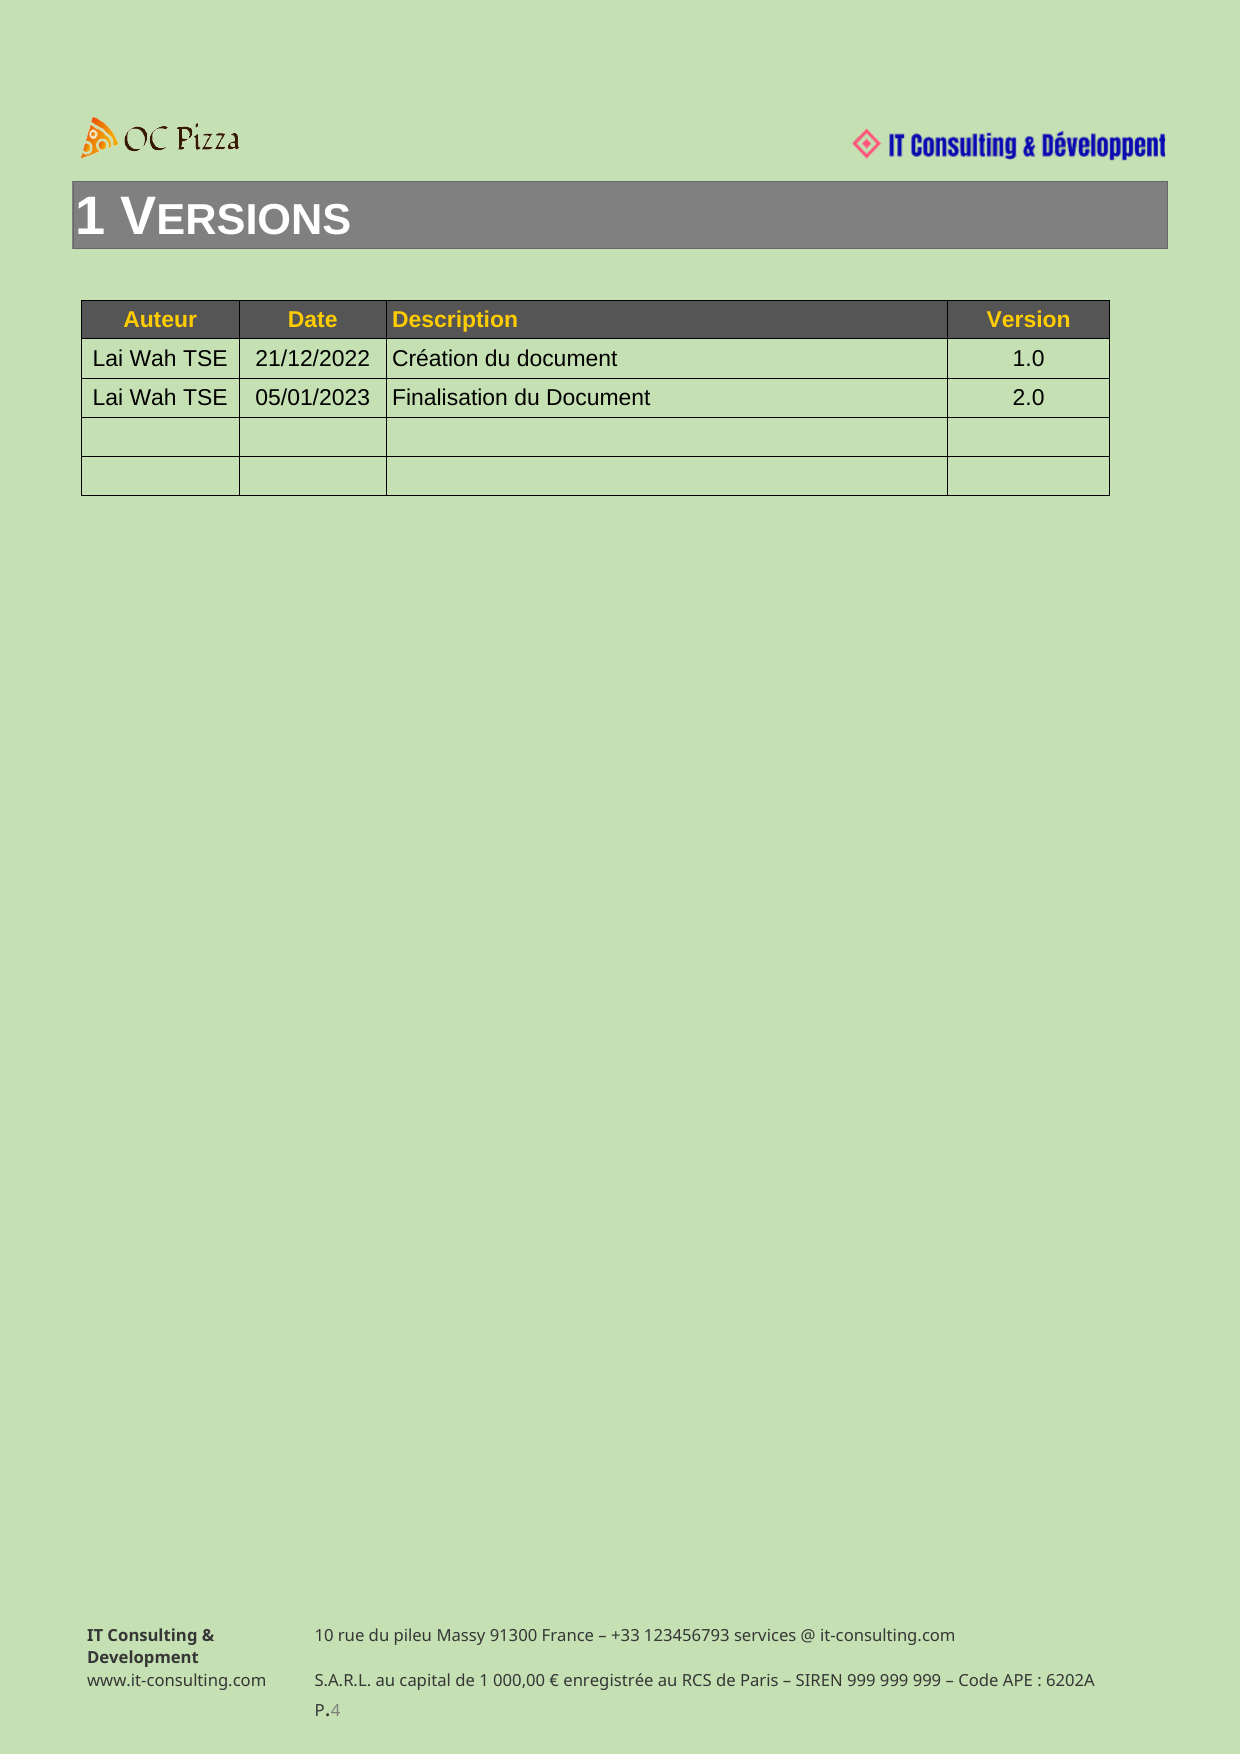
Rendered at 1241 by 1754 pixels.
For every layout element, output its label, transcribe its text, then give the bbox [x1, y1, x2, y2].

table_cell [948, 457, 1109, 495]
table_header Date [240, 301, 386, 338]
table_cell Finalisation du Document [387, 379, 947, 417]
subtitle Versions [74, 182, 1167, 248]
table_cell [948, 418, 1109, 456]
table_cell [82, 457, 239, 495]
picture [75, 110, 245, 172]
table_cell Création du document [387, 339, 947, 378]
table_header Description [387, 301, 947, 338]
table_cell [82, 418, 239, 456]
table_header Version [948, 301, 1109, 338]
table_cell 21/12/2022 [240, 339, 386, 378]
table_cell 1.0 [948, 339, 1109, 378]
table_cell 2.0 [948, 379, 1109, 417]
table_cell [240, 457, 386, 495]
table_cell 05/01/2023 [240, 379, 386, 417]
picture [852, 124, 1166, 163]
table_header Auteur [82, 301, 239, 338]
table_cell Lai Wah TSE [82, 379, 239, 417]
table_cell Lai Wah TSE [82, 339, 239, 378]
table_cell [387, 418, 947, 456]
table_cell [240, 418, 386, 456]
table_cell [387, 457, 947, 495]
